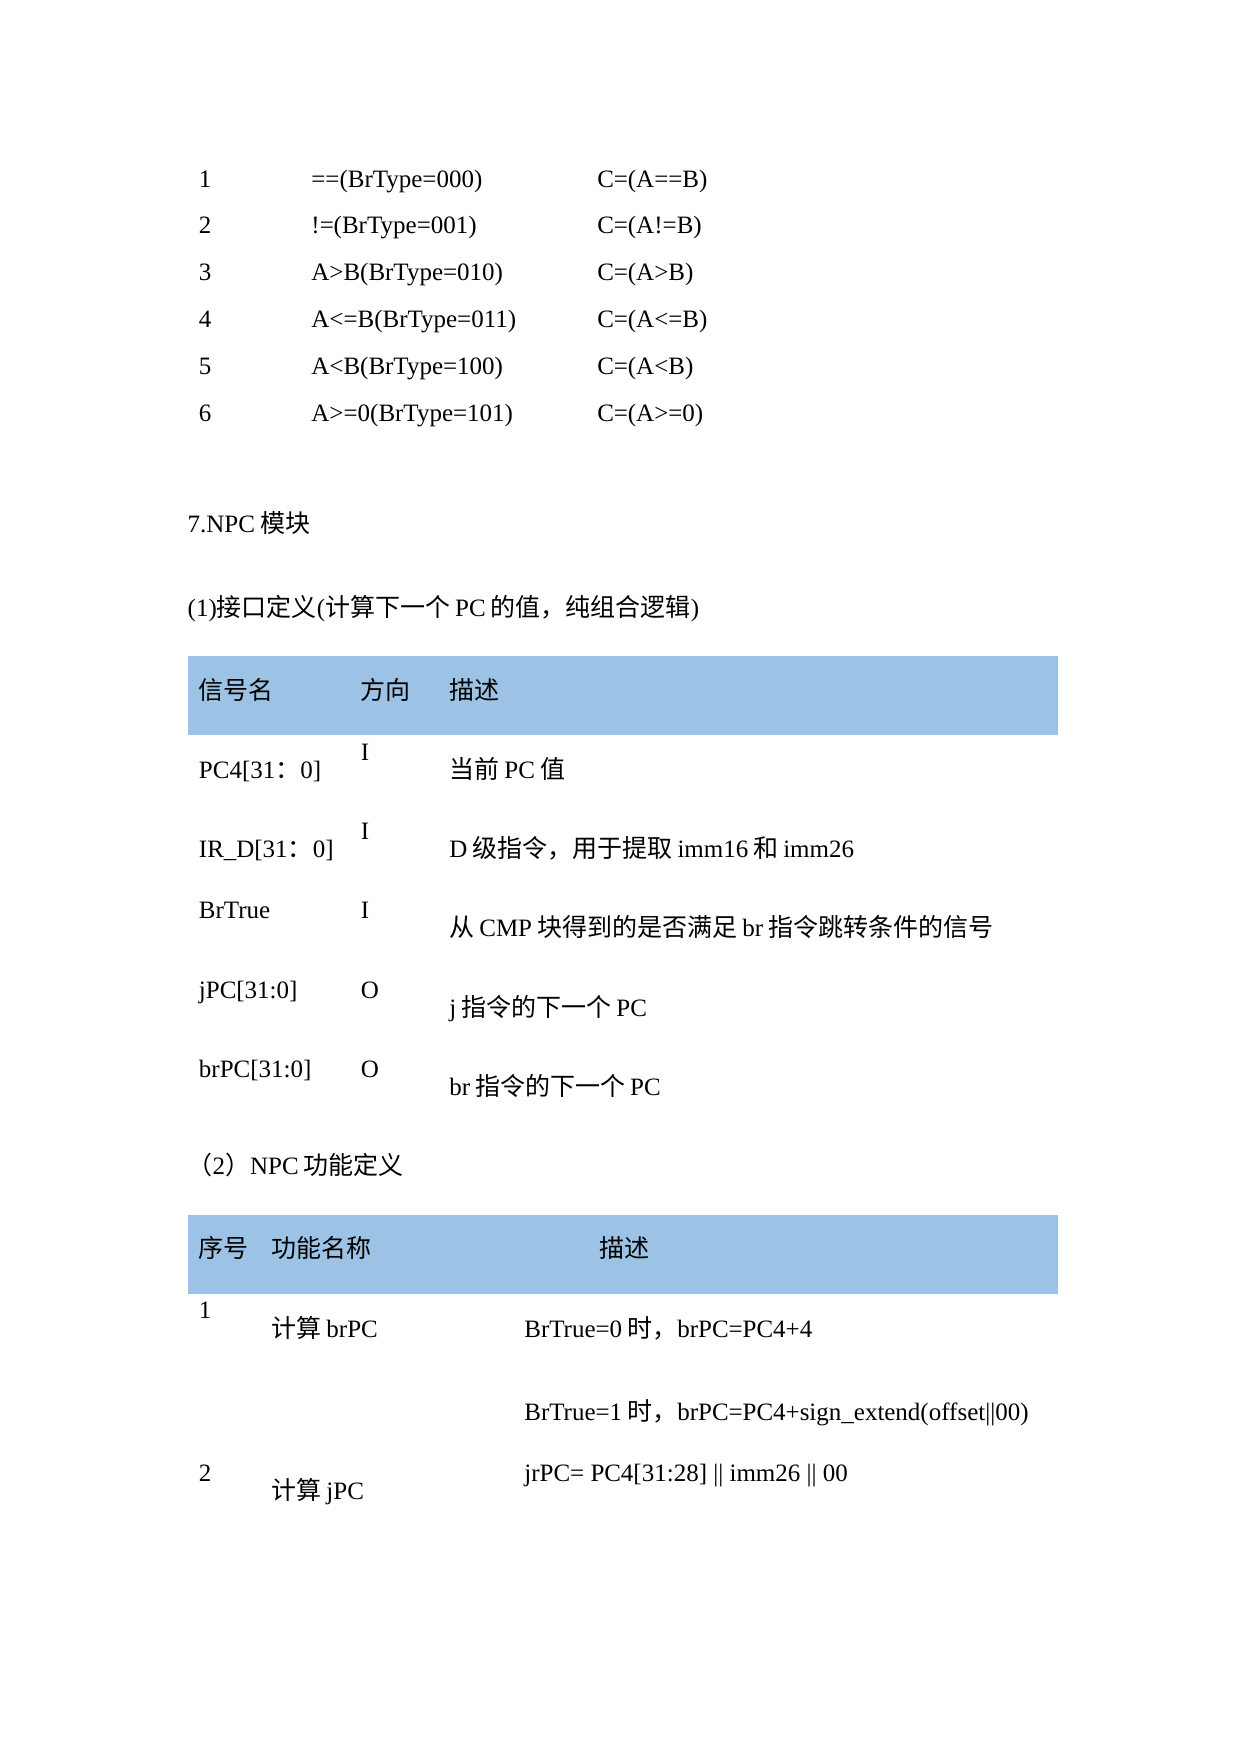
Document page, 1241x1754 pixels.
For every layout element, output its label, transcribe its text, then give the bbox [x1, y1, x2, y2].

table_cell brPC[31:0] [188, 1052, 349, 1131]
table_cell 3 [188, 256, 300, 302]
table_cell ==(BrType=000) [300, 162, 586, 209]
table_cell !=(BrType=001) [300, 209, 586, 256]
table_header 描述 [513, 1215, 1058, 1294]
table_cell 从CMP块得到的是否满足br指令跳转条件的信号 [438, 894, 1058, 973]
table_header 描述 [438, 656, 1058, 735]
table_header 信号名 [188, 656, 349, 735]
text (1)接口定义(计算下一个PC的值，纯组合逻辑) [187, 573, 1053, 638]
table_cell 当前PC值 [438, 735, 1058, 814]
table_cell I [349, 894, 438, 973]
table_cell O [349, 973, 438, 1052]
table_cell O [349, 1052, 438, 1131]
table_cell 5 [188, 349, 300, 396]
table_cell 1 [188, 1294, 260, 1456]
table_cell 6 [188, 396, 300, 443]
table_cell BrTrue=0时，brPC=PC4+4 BrTrue=1时，brPC=PC4+sign_extend(offset||00) [513, 1294, 1058, 1456]
text 7.NPC模块 [187, 489, 1053, 554]
table_cell jPC[31:0] [188, 973, 349, 1052]
table_cell C=(A>B) [586, 256, 1058, 302]
table_cell 计算jPC [260, 1456, 513, 1535]
table_cell I [349, 735, 438, 814]
table_cell 计算brPC [260, 1294, 513, 1456]
table_cell 2 [188, 209, 300, 256]
table_cell IR_D[31：0] [188, 814, 349, 893]
table_cell 2 [188, 1456, 260, 1535]
table_cell A>=0(BrType=101) [300, 396, 586, 443]
table_cell 4 [188, 302, 300, 349]
table_cell C=(A!=B) [586, 209, 1058, 256]
table_cell PC4[31：0] [188, 735, 349, 814]
table_cell C=(A>=0) [586, 396, 1058, 443]
table_cell C=(A<B) [586, 349, 1058, 396]
table_cell A>B(BrType=010) [300, 256, 586, 302]
table_cell C=(A==B) [586, 162, 1058, 209]
table_header 功能名称 [260, 1215, 513, 1294]
table_cell C=(A<=B) [586, 302, 1058, 349]
text （2）NPC功能定义 [187, 1131, 1053, 1196]
table_cell br指令的下一个PC [438, 1052, 1058, 1131]
table_cell D级指令，用于提取imm16和imm26 [438, 814, 1058, 893]
table_cell 1 [188, 162, 300, 209]
table_cell A<=B(BrType=011) [300, 302, 586, 349]
table_header 序号 [188, 1215, 260, 1294]
table_cell I [349, 814, 438, 893]
table_cell A<B(BrType=100) [300, 349, 586, 396]
table_cell jrPC= PC4[31:28] || imm26 || 00 [513, 1456, 1058, 1535]
table_cell BrTrue [188, 894, 349, 973]
table_header 方向 [349, 656, 438, 735]
table_cell j指令的下一个PC [438, 973, 1058, 1052]
